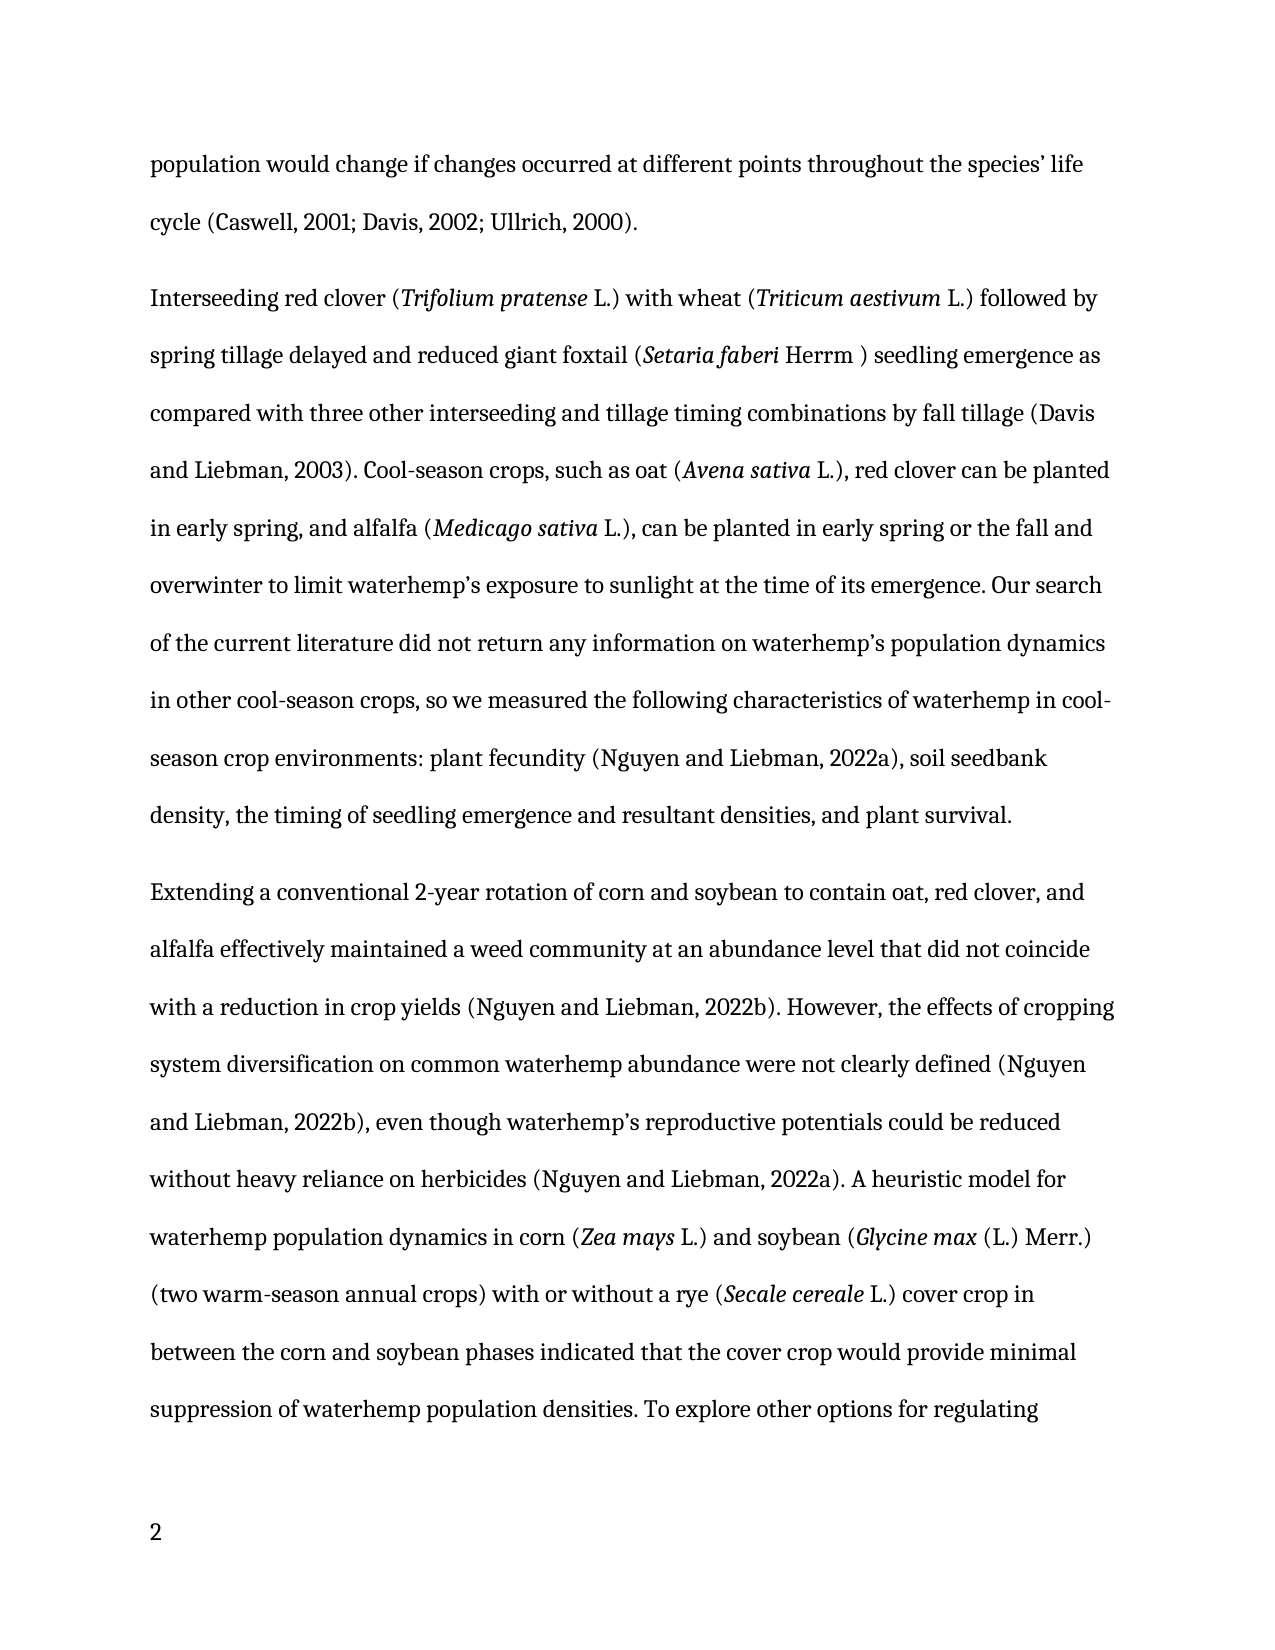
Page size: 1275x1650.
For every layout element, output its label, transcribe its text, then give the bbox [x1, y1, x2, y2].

text Interseeding red clover (Trifolium pratense L.) with wheat (Triticum aestivum L.) followed by spring tillage delayed and reduced giant foxtail (Setaria faberi Herrm ) seedling emergence as compared with three other interseeding and tillage timing combinations by fall tillage (Davis and Liebman, 2003). Cool-season crops, such as oat (Avena sativa L.), red clover can be planted in early spring, and alfalfa (Medicago sativa L.), can be planted in early spring or the fall and overwinter to limit waterhemp’s exposure to sunlight at the time of its emergence. Our search of the current literature did not return any information on waterhemp’s population dynamics in other cool-season crops, so we measured the following characteristics of waterhemp in cool-season crop environments: plant fecundity (Nguyen and Liebman, 2022a), soil seedbank density, the timing of seedling emergence and resultant densities, and plant survival. [150, 284, 1125, 830]
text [150, 877, 1125, 1424]
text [150, 150, 1125, 236]
